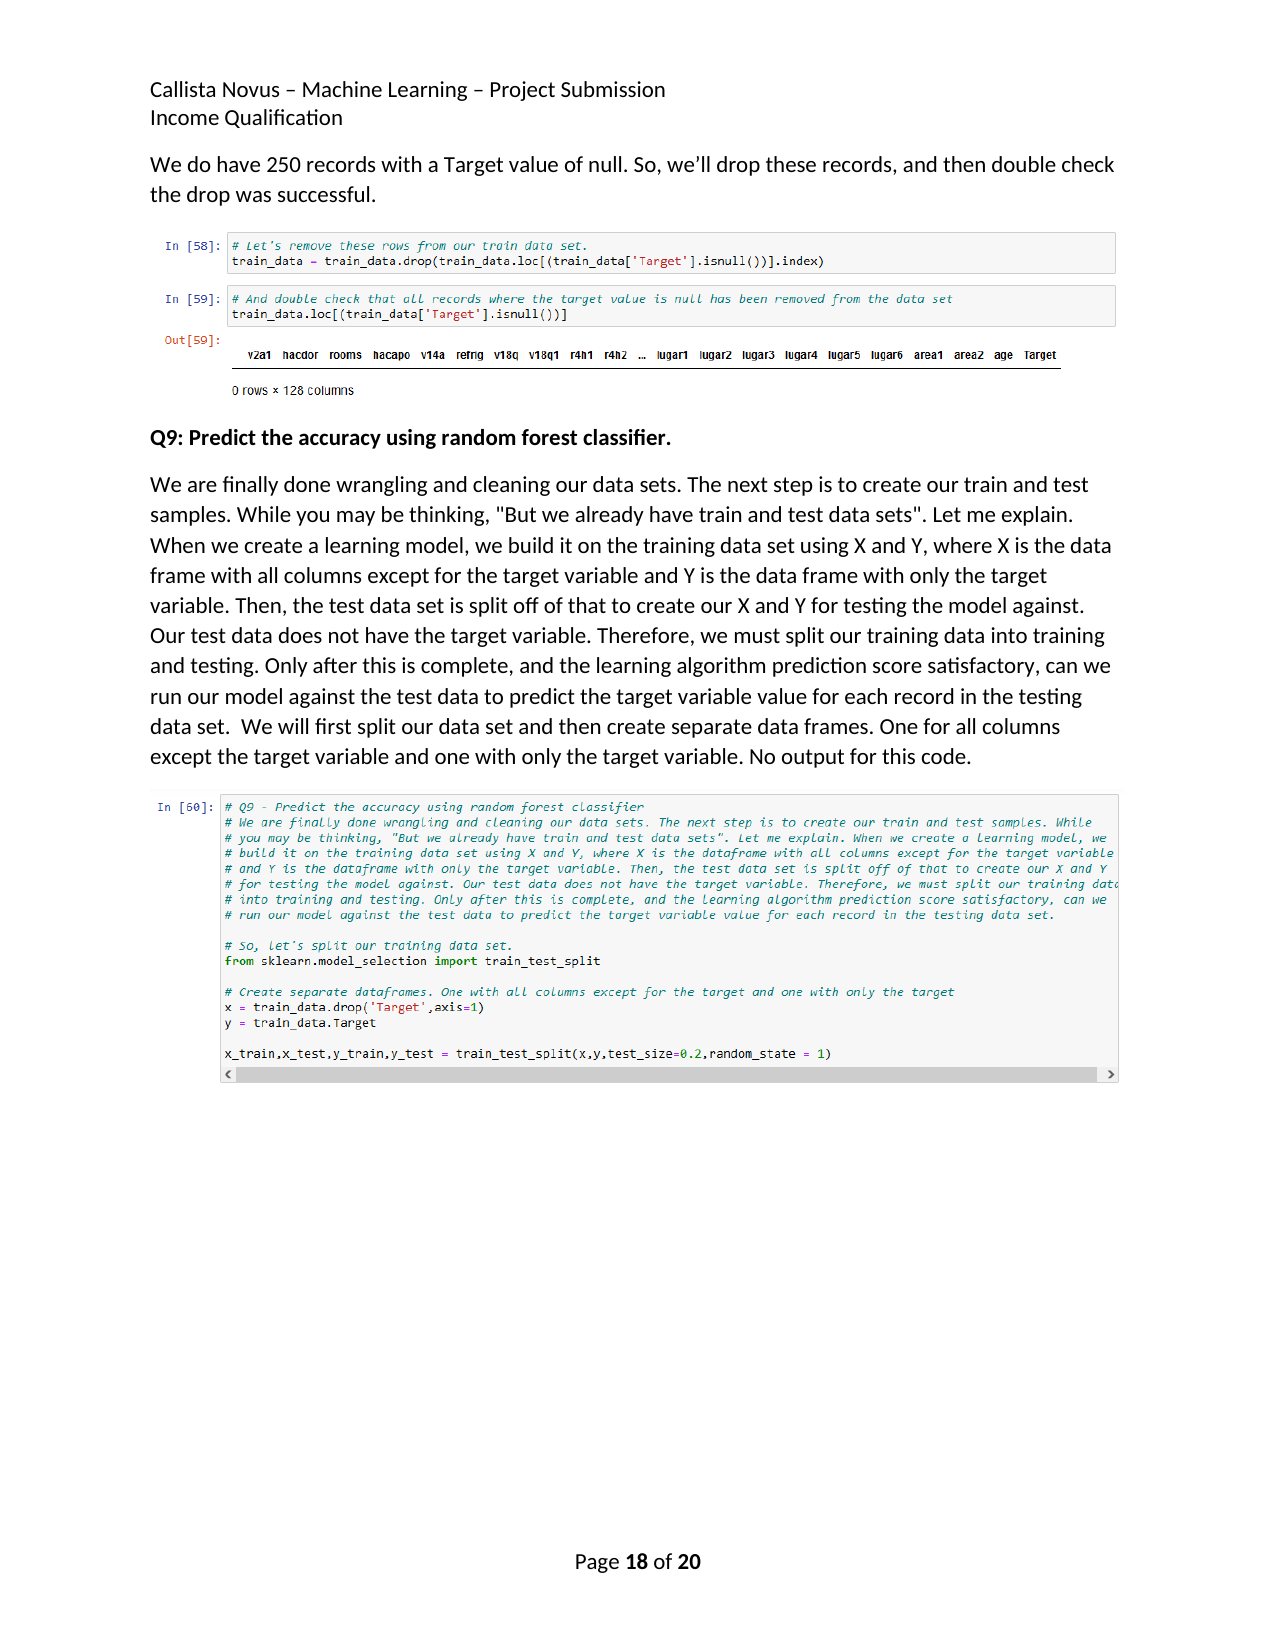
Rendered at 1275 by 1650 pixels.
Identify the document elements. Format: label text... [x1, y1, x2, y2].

text We are finally done wrangling and cleaning our data sets. The next step is to create our train and test samples. While you may be thinking, "But we already have train and test data sets". Let me explain. When we create a learning model, we build it on the training data set using X and Y, where X is the data frame with all columns except for the target variable and Y is the data frame with only the target variable. Then, the test data set is split off of that to create our X and Y for testing the model against. Our test data does not have the target variable. Therefore, we must split our training data into training and testing. Only after this is complete, and the learning algorithm prediction score satisfactory, can we run our model against the test data to predict the target variable value for each record in the testing data set. We will first split our data set and then create separate data frames. One for all columns except the target variable and one with only the target variable. No output for this code. [150, 470, 1125, 770]
picture [150, 227, 1125, 405]
picture [150, 789, 1125, 1088]
text Q9: Predict the accuracy using random forest classifier. [150, 423, 1125, 451]
text We do have 250 records with a Target value of null. So, we’ll drop these records, and then double check the drop was successful. [150, 150, 1125, 208]
